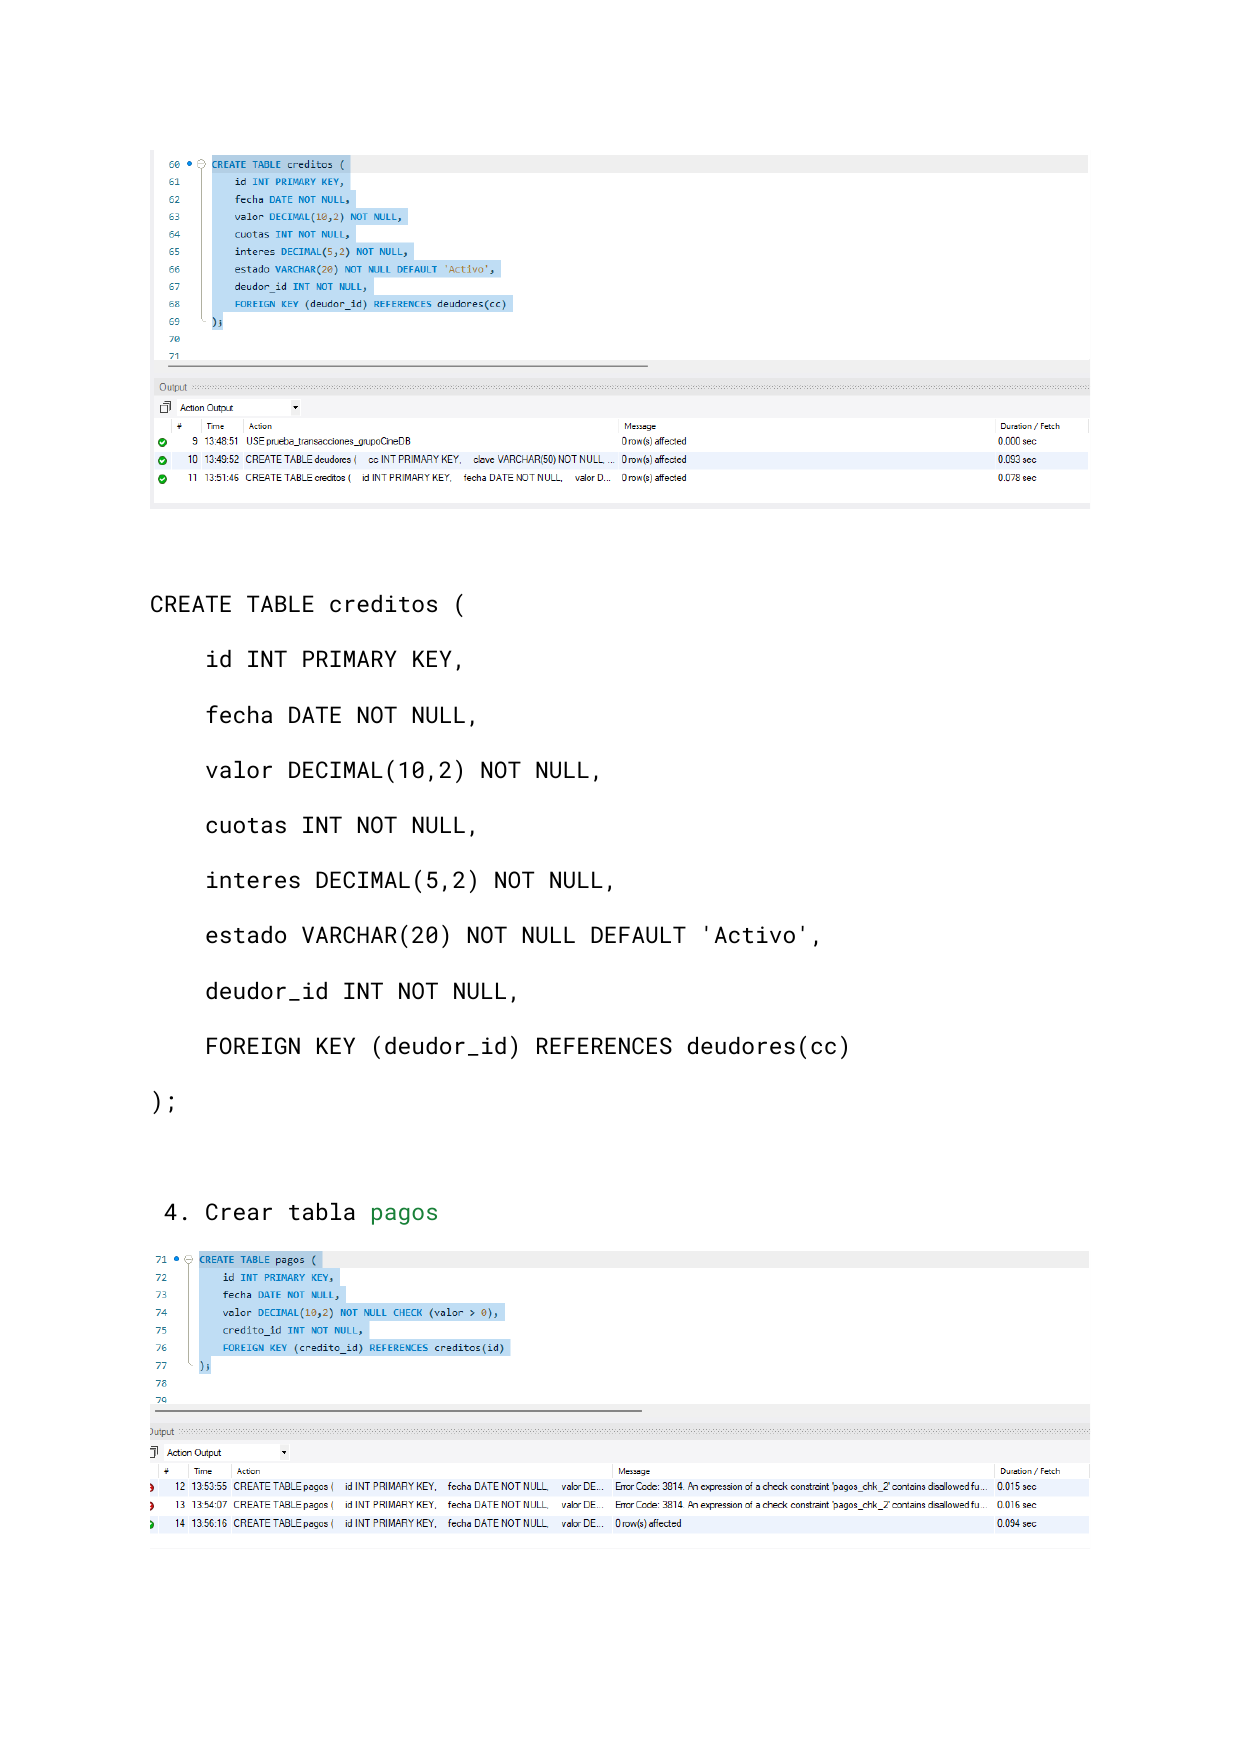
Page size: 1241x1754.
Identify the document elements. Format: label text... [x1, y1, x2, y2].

text fecha DATE NOT NULL, [150, 699, 1090, 729]
text id INT PRIMARY KEY, [150, 644, 1090, 674]
text deudor_id INT NOT NULL, [150, 975, 1090, 1005]
text estado VARCHAR(20) NOT NULL DEFAULT 'Activo', [150, 920, 1090, 950]
text interes DECIMAL(5,2) NOT NULL, [150, 864, 1090, 895]
text ); [150, 1085, 1090, 1116]
picture [150, 150, 1091, 509]
text valor DECIMAL(10,2) NOT NULL, [150, 754, 1090, 784]
text FOREIGN KEY (deudor_id) REFERENCES deudores(cc) [150, 1030, 1090, 1060]
text cuotas INT NOT NULL, [150, 809, 1090, 839]
text 4. Crear tabla pagos [150, 1196, 1090, 1226]
picture [150, 1251, 1091, 1549]
text CREATE TABLE creditos ( [150, 588, 1090, 619]
